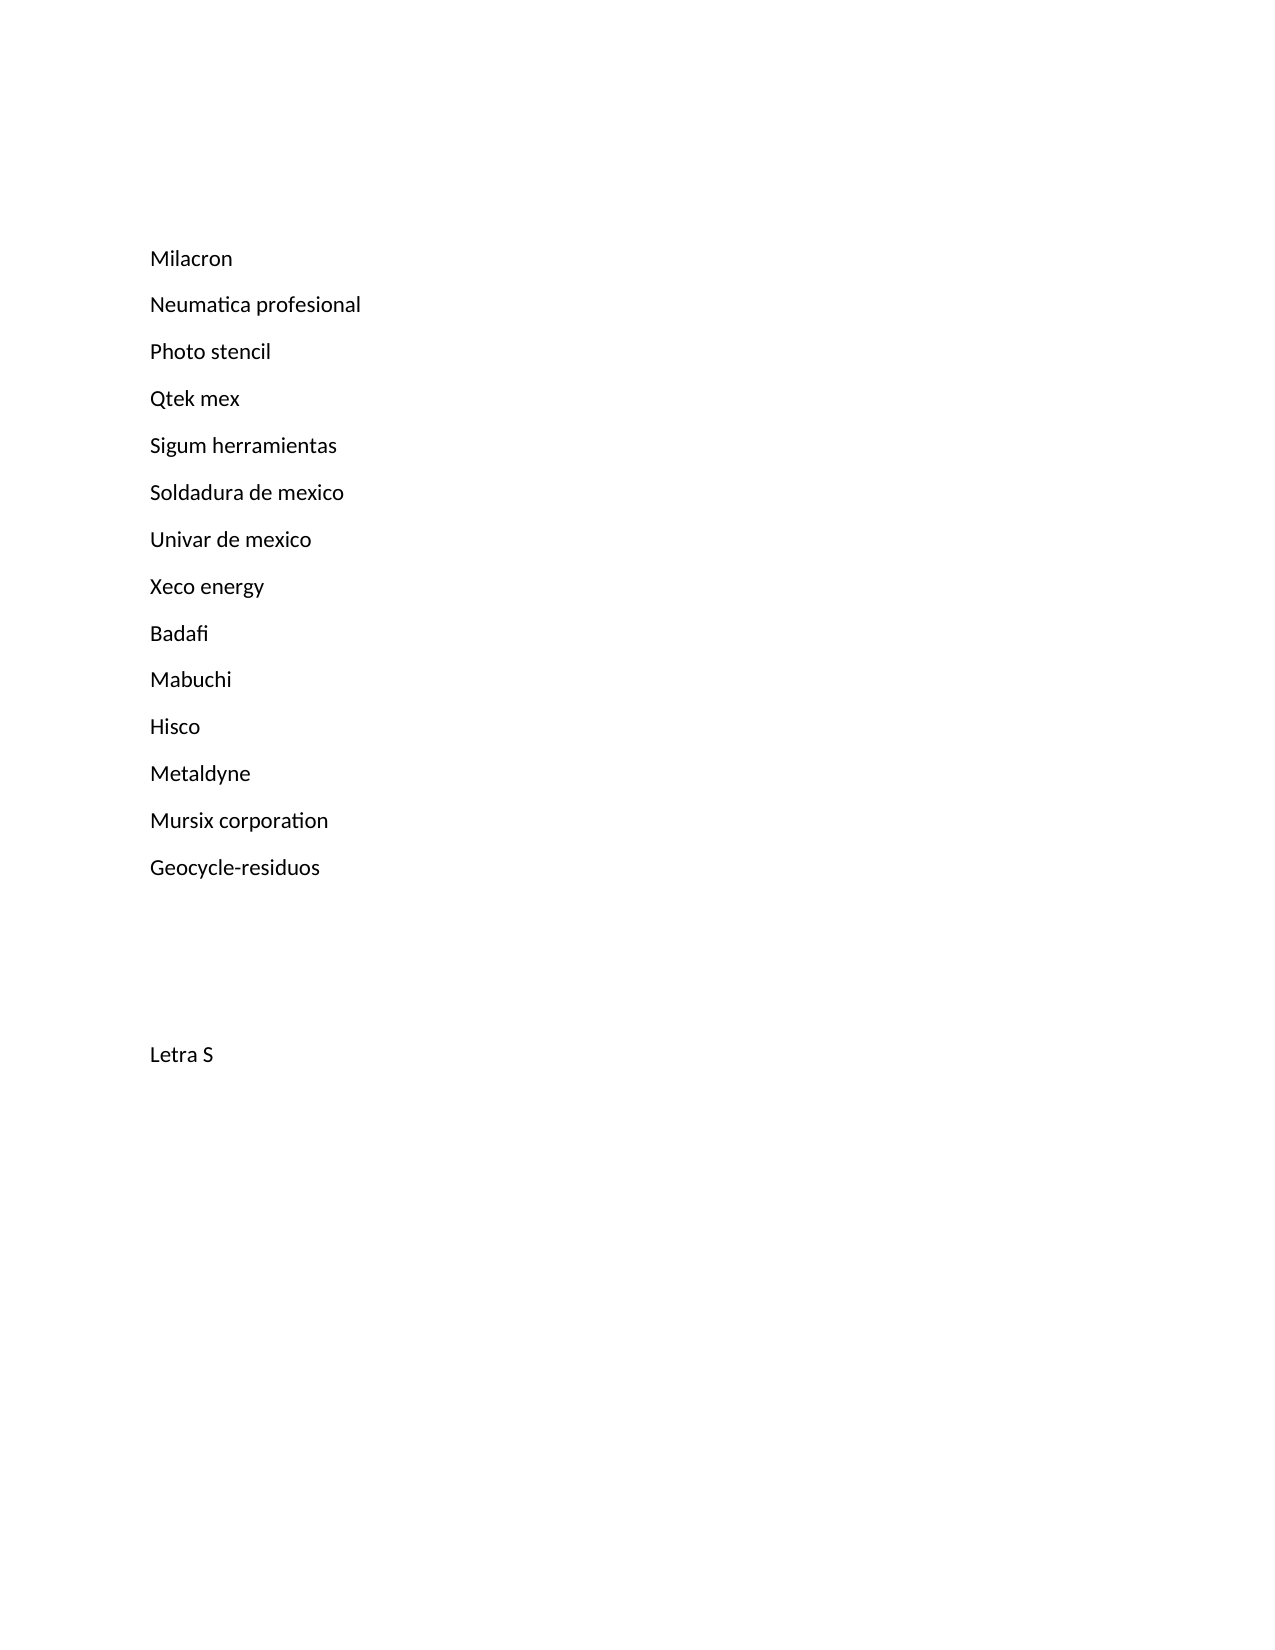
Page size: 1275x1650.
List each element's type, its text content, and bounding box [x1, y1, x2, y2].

text Univar de mexico [150, 525, 1125, 553]
text Mursix corporation [150, 806, 1125, 834]
text Soldadura de mexico [150, 478, 1125, 506]
text Hisco [150, 712, 1125, 741]
text Qtek mex [150, 384, 1125, 412]
text Photo stencil [150, 337, 1125, 366]
text Neumatica profesional [150, 291, 1125, 319]
text Milacron [150, 244, 1125, 272]
text Xeco energy [150, 572, 1125, 600]
text Badafi [150, 619, 1125, 647]
text Geocycle-residuos [150, 853, 1125, 881]
text Sigum herramientas [150, 431, 1125, 459]
text Letra S [150, 1041, 1125, 1069]
text Mabuchi [150, 666, 1125, 694]
text Metaldyne [150, 759, 1125, 787]
